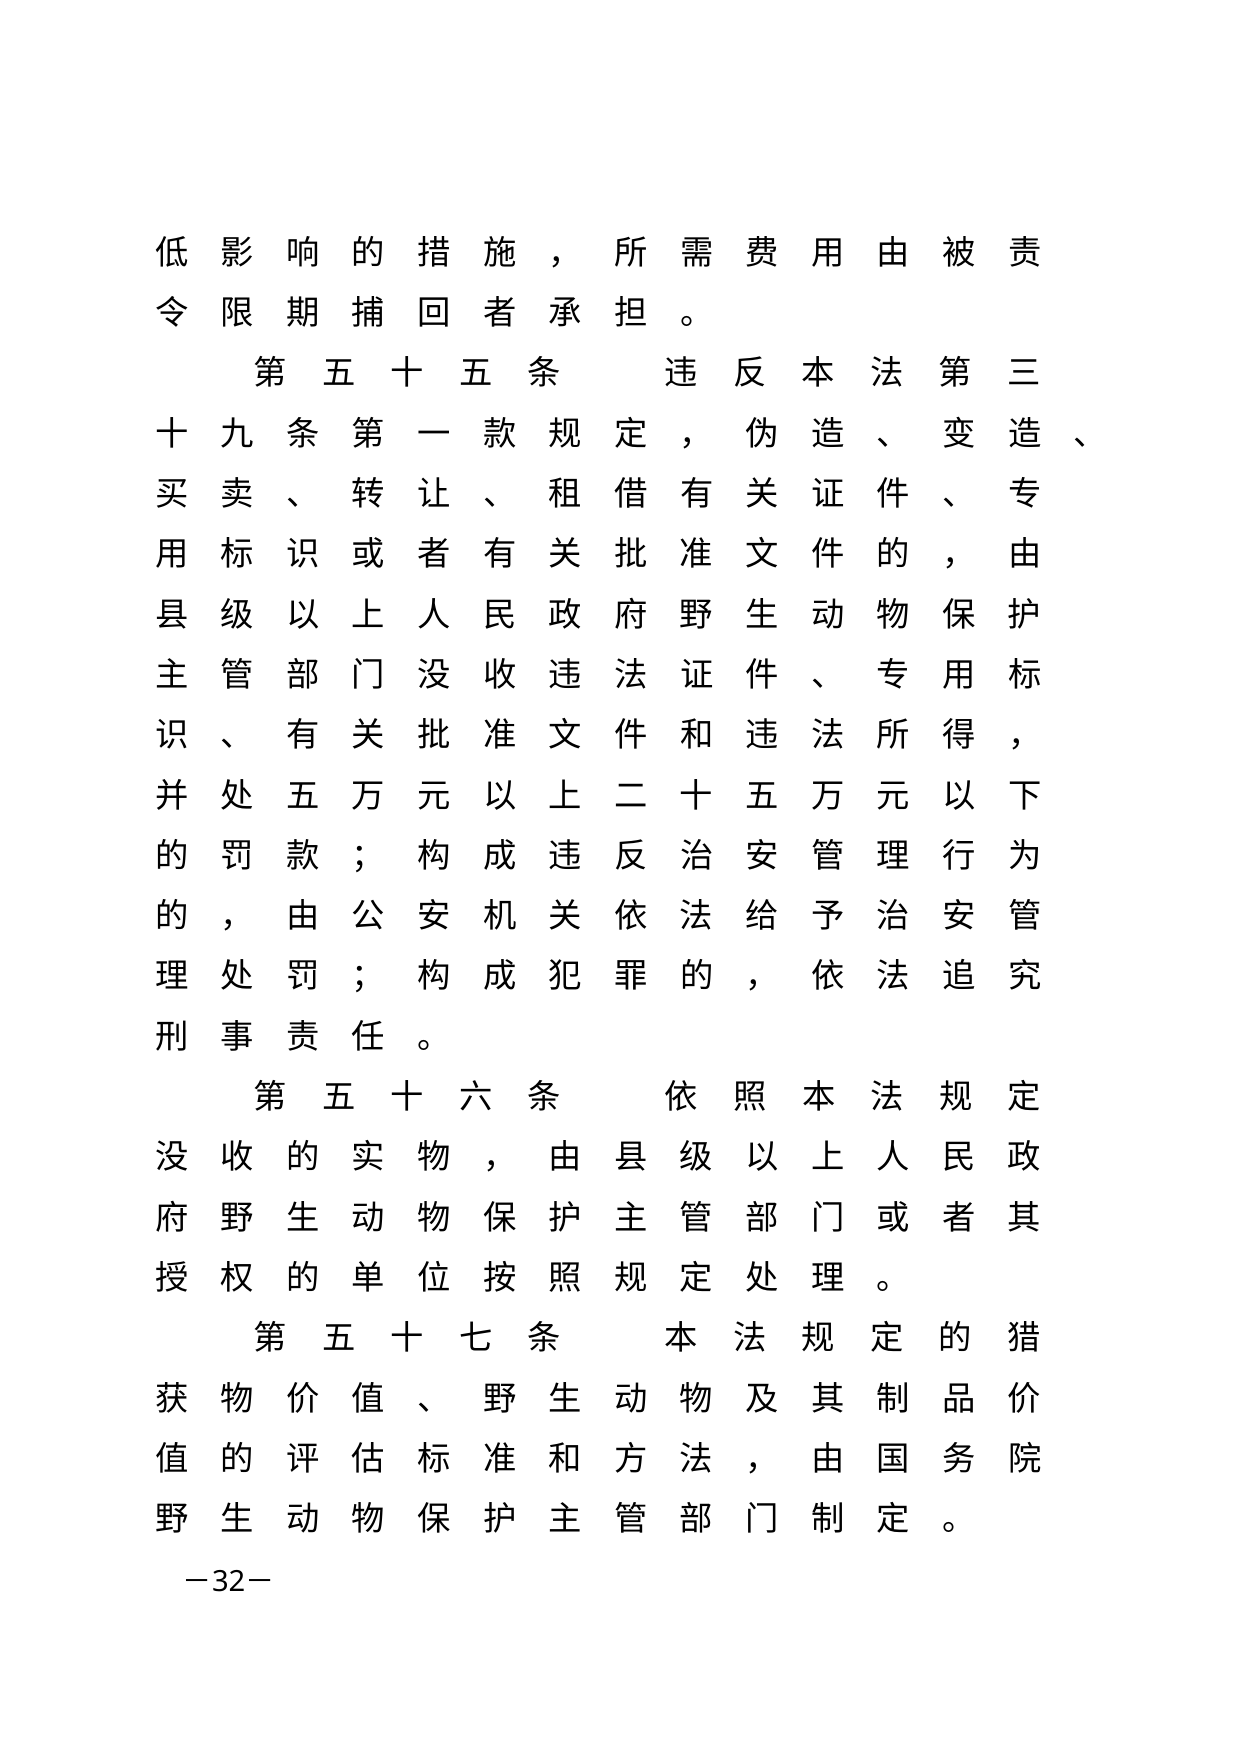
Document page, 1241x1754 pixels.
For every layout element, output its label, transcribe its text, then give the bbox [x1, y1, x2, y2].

text 第五十七条 本法规定的猎获物价值、野生动物及其制品价值的评估标准和方法，由国务院野生动物保护主管部门制定。 [155, 1305, 1073, 1546]
text 第五十六条 依照本法规定没收的实物，由县级以上人民政府野生动物保护主管部门或者其授权的单位按照规定处理。 [155, 1064, 1073, 1305]
text 第五十四条 违反本法第三十七条第二款规定，将从境外引进的野生动物放归野外环境的，由县级以上人民政府野生动物保护主管部门责令限期捕回，处一万元以上五万元以下的罚款；逾期不捕回的，由有关野生动物保护主管部门代为捕回或者采取降低影响的措施，所需费用由被责令限期捕回者承担。 [155, 219, 1073, 340]
text 第五十五条 违反本法第三十九条第一款规定，伪造、变造、买卖、转让、租借有关证件、专用标识或者有关批准文件的，由县级以上人民政府野生动物保护主管部门没收违法证件、专用标识、有关批准文件和违法所得，并处五万元以上二十五万元以下的罚款；构成违反治安管理行为的，由公安机关依法给予治安管理处罚；构成犯罪的，依法追究刑事责任。 [155, 340, 1073, 1064]
